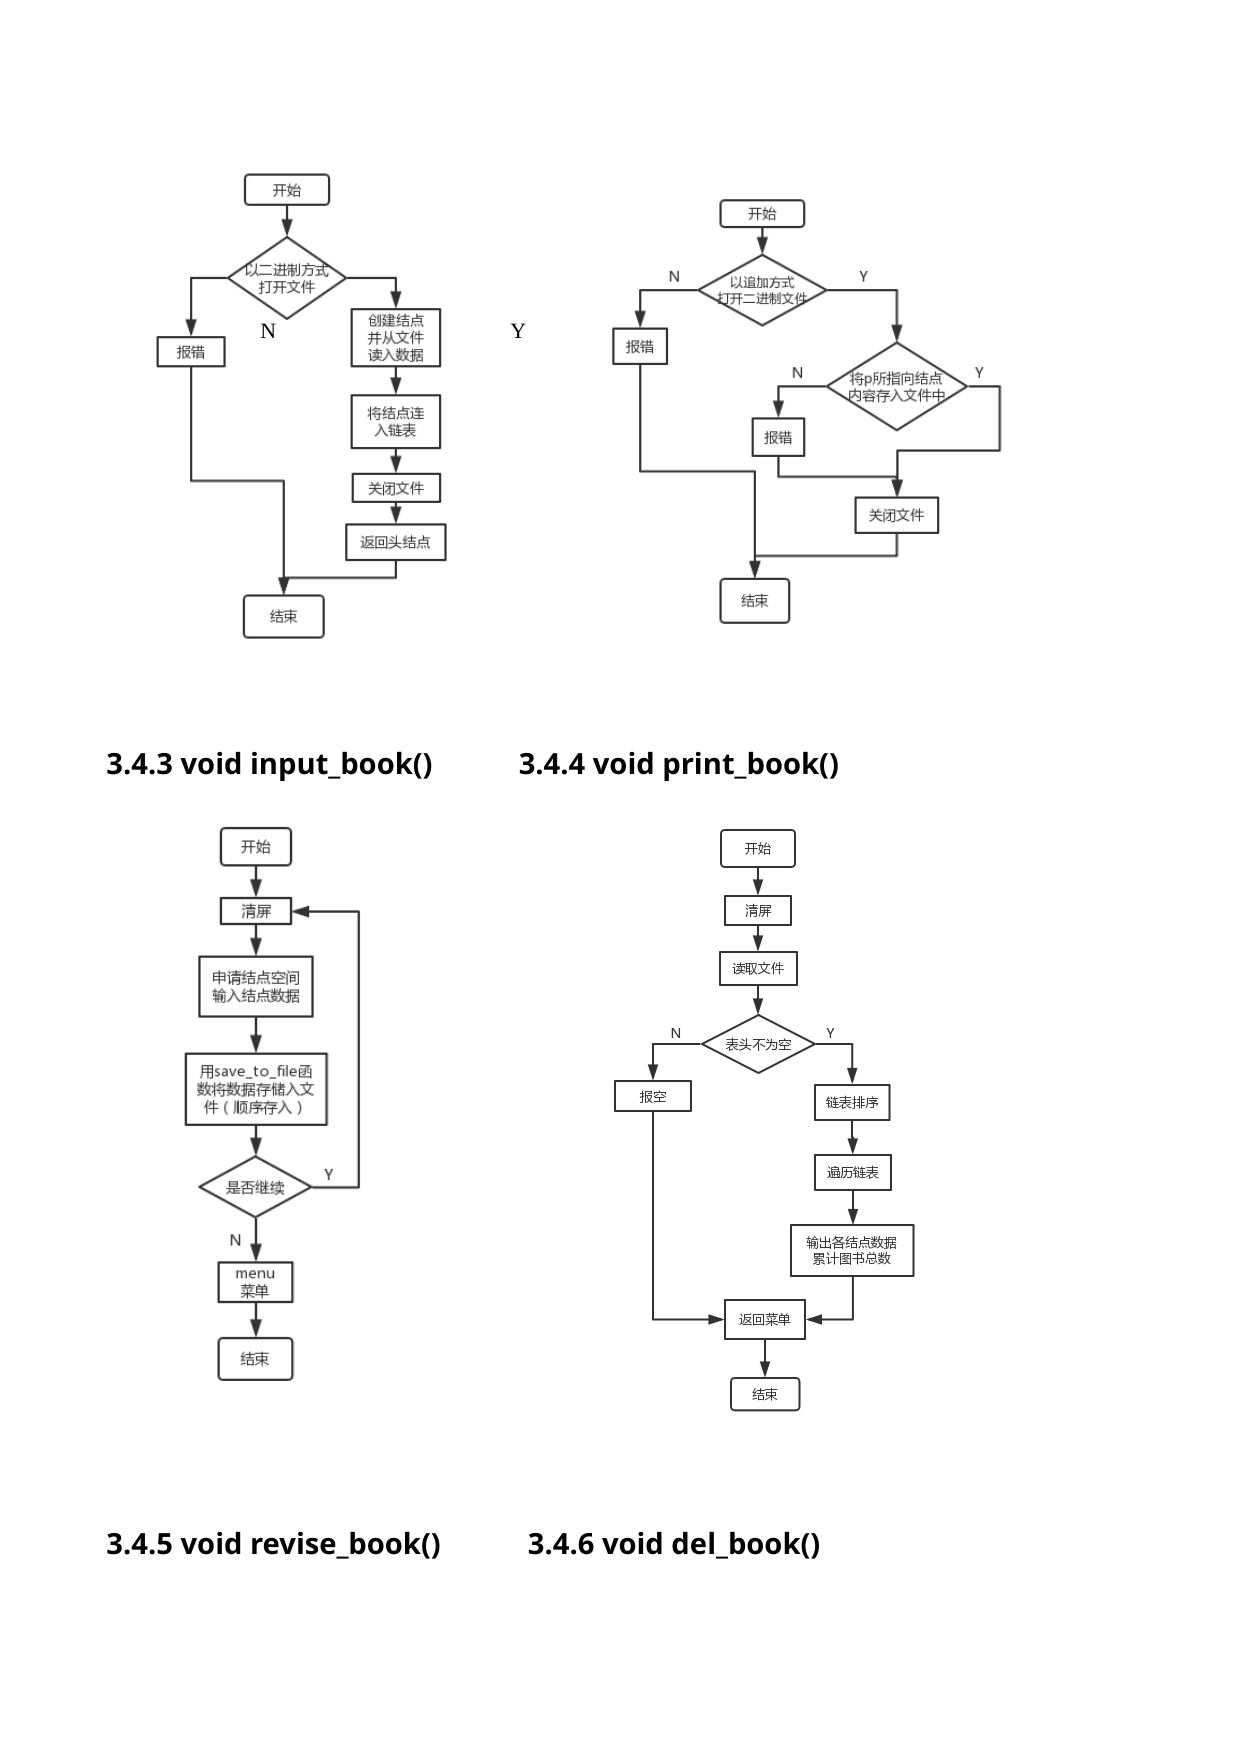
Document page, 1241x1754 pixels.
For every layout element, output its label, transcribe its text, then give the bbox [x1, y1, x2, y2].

text 3.4.5 void revise_book() 3.4.6 void del_book() [106, 1511, 1135, 1576]
picture [106, 155, 480, 656]
text 3.4.3 void input_book() 3.4.4 void print_book() [106, 731, 1135, 796]
picture [562, 149, 1100, 657]
picture [91, 811, 454, 1416]
picture [567, 817, 946, 1426]
